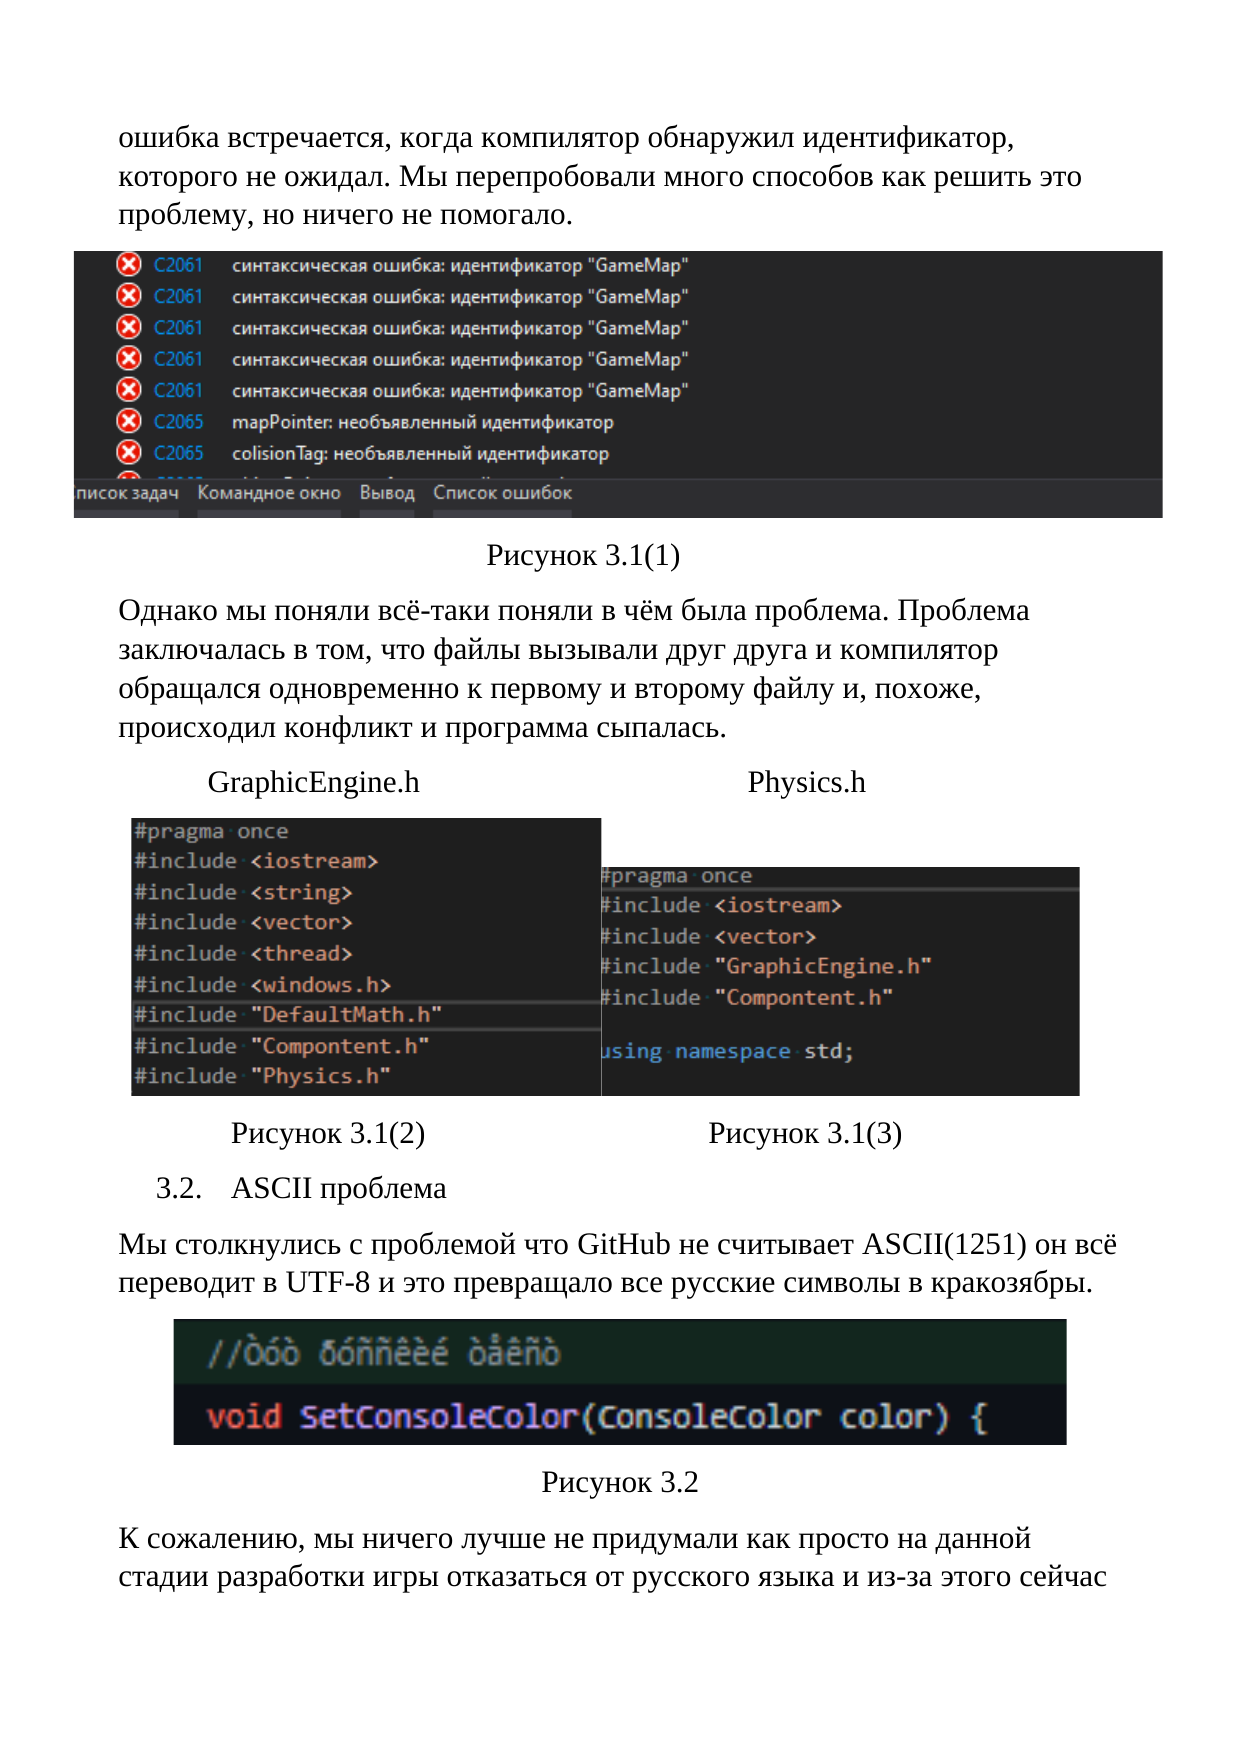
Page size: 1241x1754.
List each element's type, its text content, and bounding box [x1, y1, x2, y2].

text Рисунок 3.1(2) Рисунок 3.1(3) [44, 1114, 1122, 1150]
picture [173, 1319, 1067, 1445]
list ASCII проблема [156, 1169, 1122, 1206]
text Мы столкнулись с проблемой что GitHub не считывает ASCII(1251) он всё переводит в UTF-8 и это превращало все русские символы в кракозябры. [118, 1225, 1122, 1300]
text GraphicEngine.h Physics.h [118, 763, 1122, 799]
text Однако мы поняли всё-таки поняли в чём была проблема. Проблема заключалась в том, что файлы вызывали друг друга и компилятор обращался одновременно к первому и второму файлу и, похоже, происходил конфликт и программа сыпалась. [118, 592, 1122, 744]
text Рисунок 3.1(1) [44, 536, 1122, 572]
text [118, 1519, 1122, 1593]
text Рисунок 3.2 [118, 1463, 1122, 1499]
picture [73, 251, 1163, 518]
picture [131, 818, 1080, 1096]
